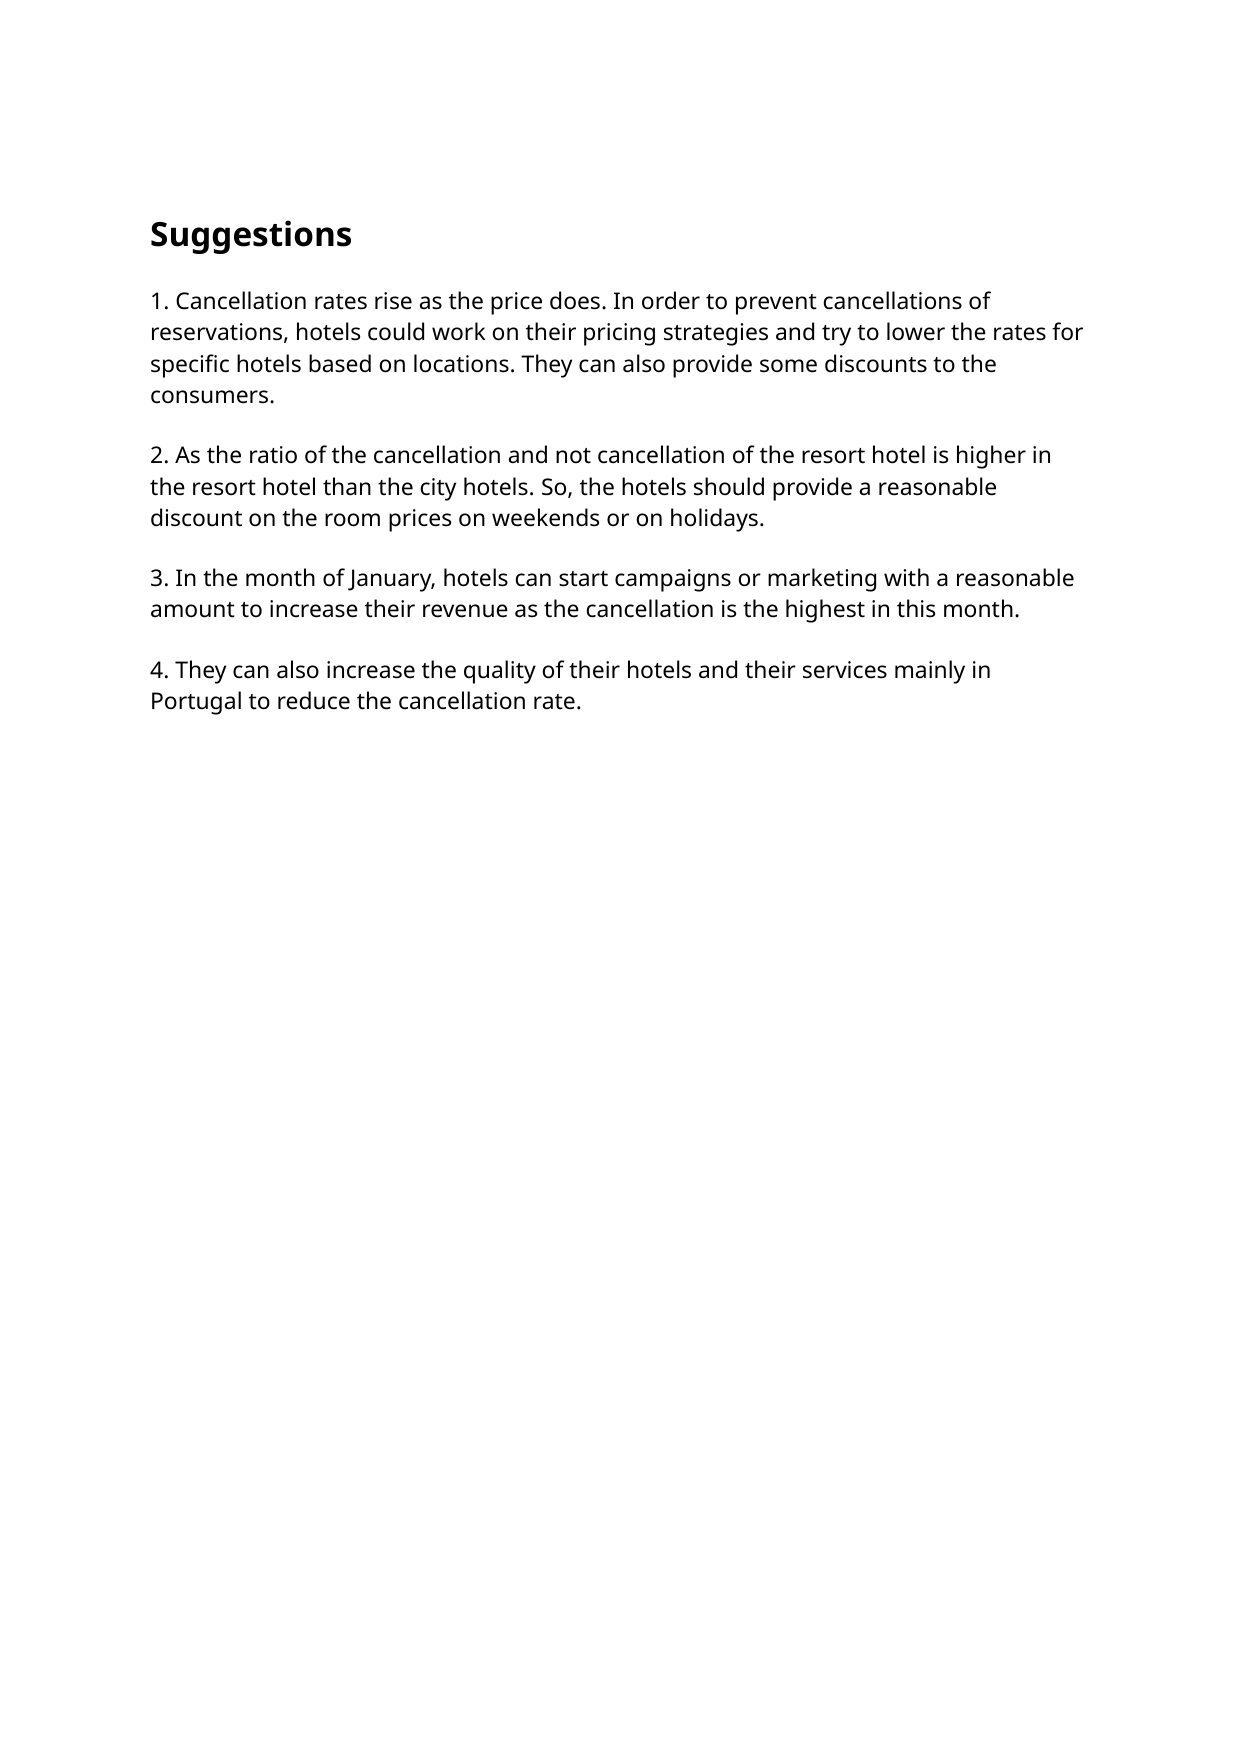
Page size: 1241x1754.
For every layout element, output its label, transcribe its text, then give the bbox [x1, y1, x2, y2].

text 3. In the month of January, hotels can start campaigns or marketing with a reasonable amount to increase their revenue as the cancellation is the highest in this month. [150, 562, 1090, 624]
text 4. They can also increase the quality of their hotels and their services mainly in Portugal to reduce the cancellation rate. [150, 654, 1090, 716]
text 2. As the ratio of the cancellation and not cancellation of the resort hotel is higher in the resort hotel than the city hotels. So, the hotels should provide a reasonable discount on the room prices on weekends or on holidays. [150, 439, 1090, 533]
text Suggestions [150, 210, 1090, 256]
text 1. Cancellation rates rise as the price does. In order to prevent cancellations of reservations, hotels could work on their pricing strategies and try to lower the rates for specific hotels based on locations. They can also provide some discounts to the consumers. [150, 285, 1090, 410]
